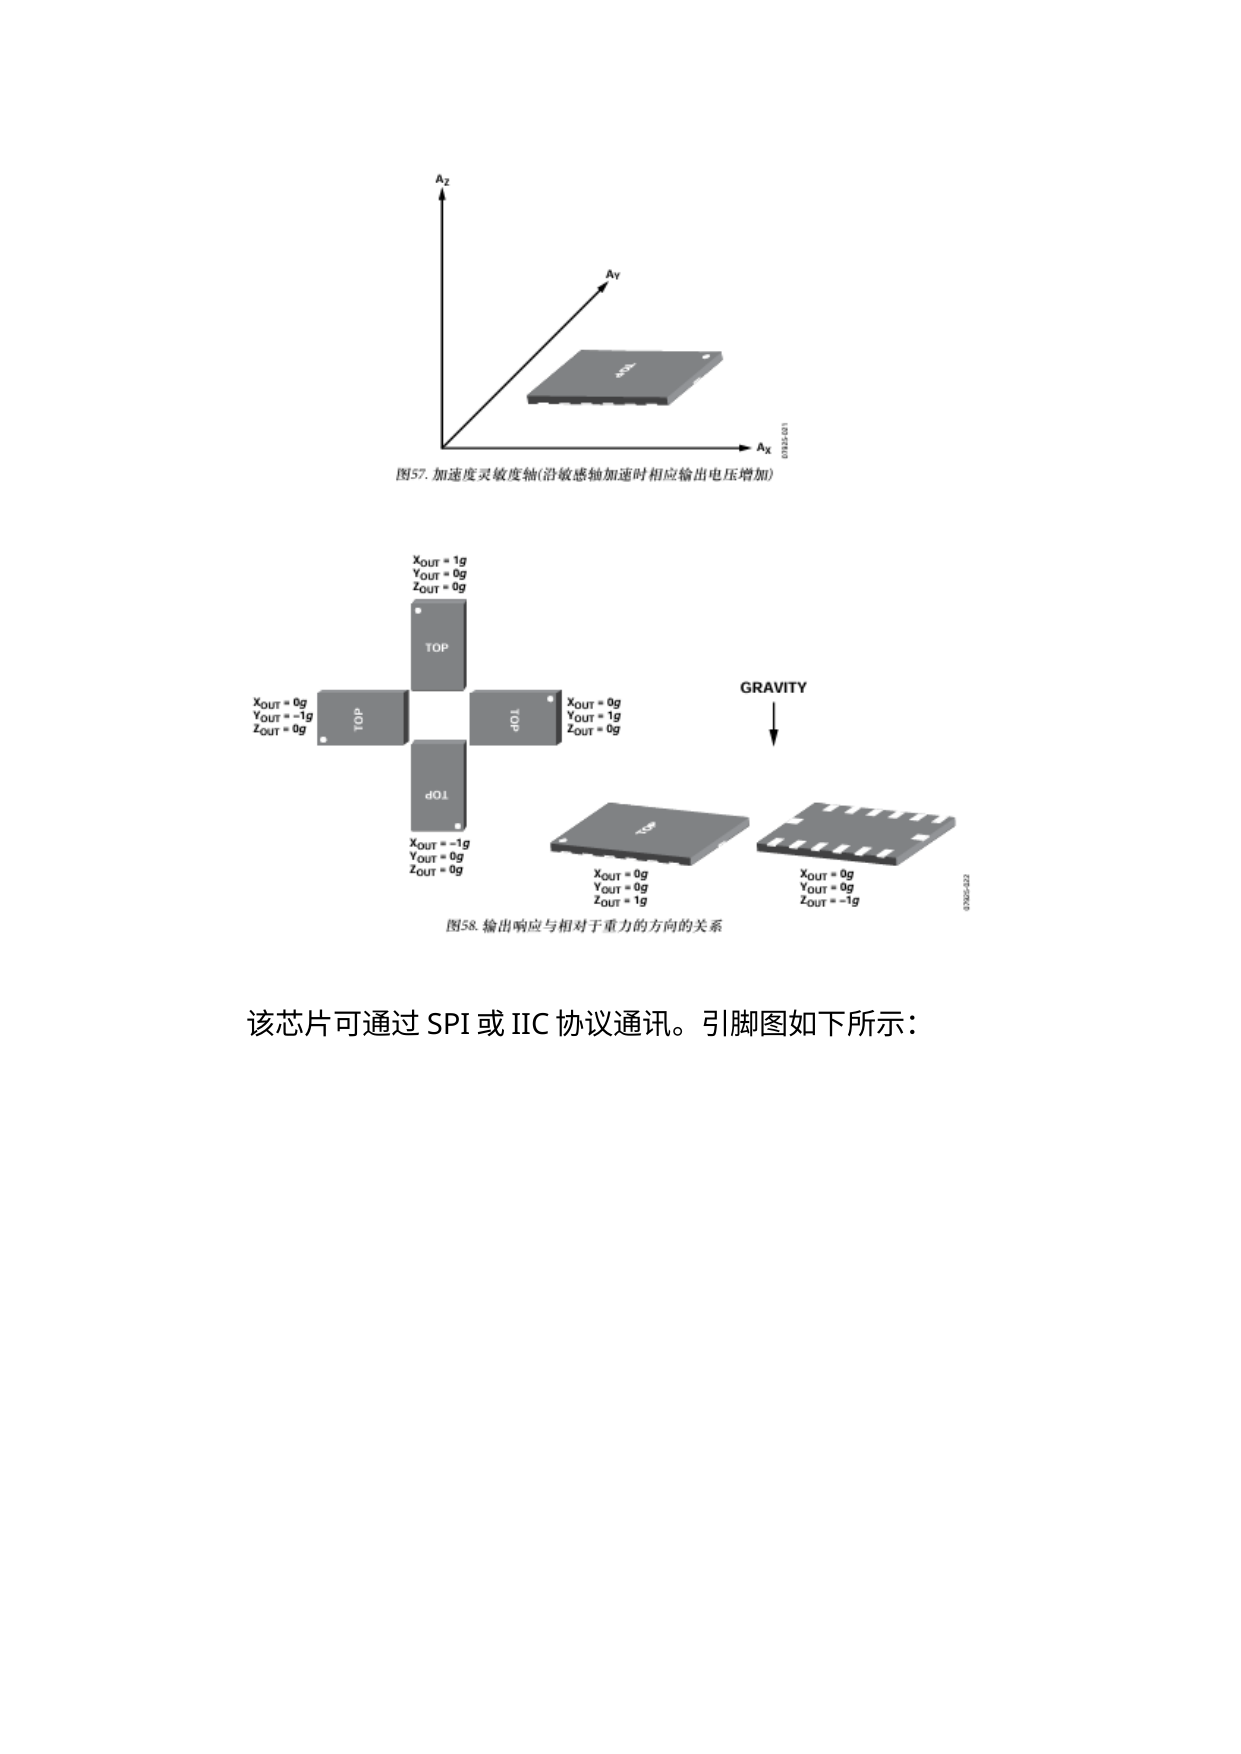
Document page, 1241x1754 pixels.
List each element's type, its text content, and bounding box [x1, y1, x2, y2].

picture [250, 162, 990, 948]
text 该芯片可通过SPI或IIC协议通讯。引脚图如下所示： [187, 989, 1053, 1054]
